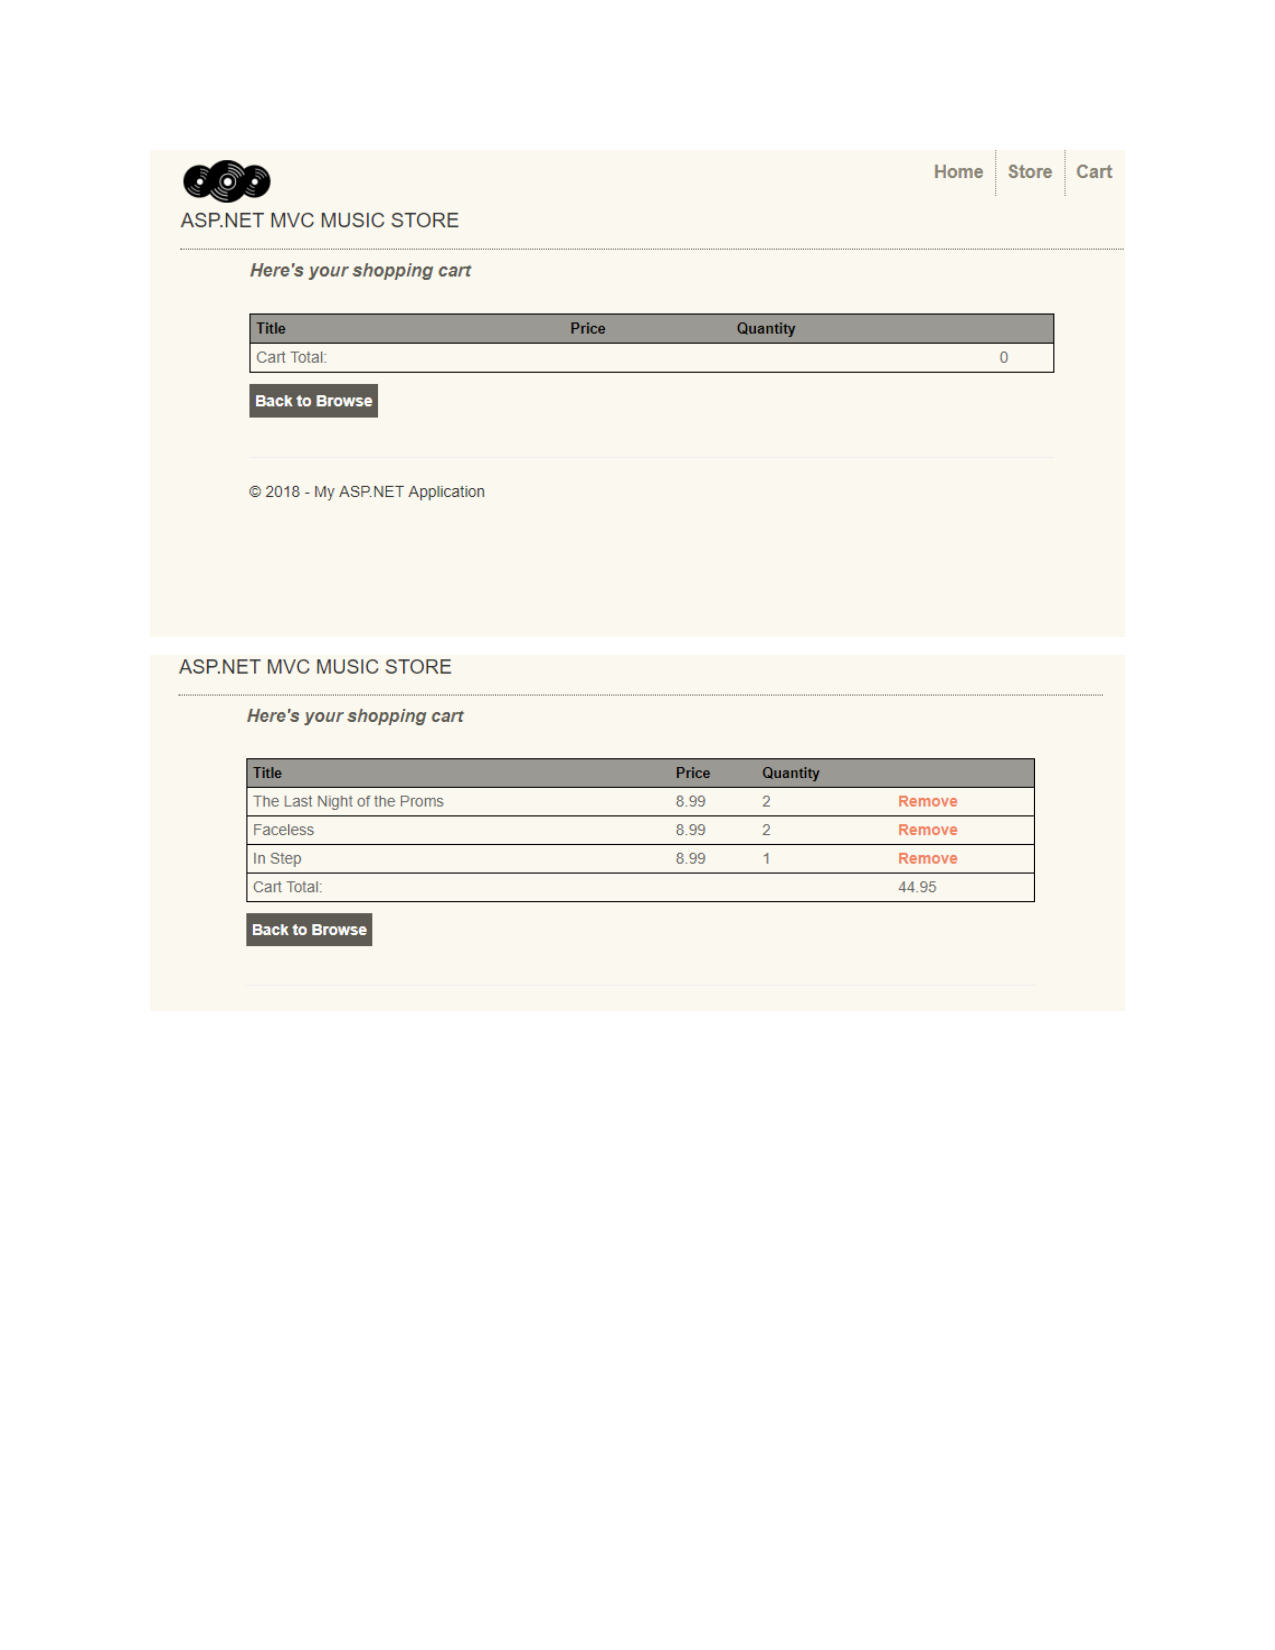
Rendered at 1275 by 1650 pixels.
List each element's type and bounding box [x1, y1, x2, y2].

picture [150, 655, 1125, 1011]
picture [150, 150, 1125, 637]
